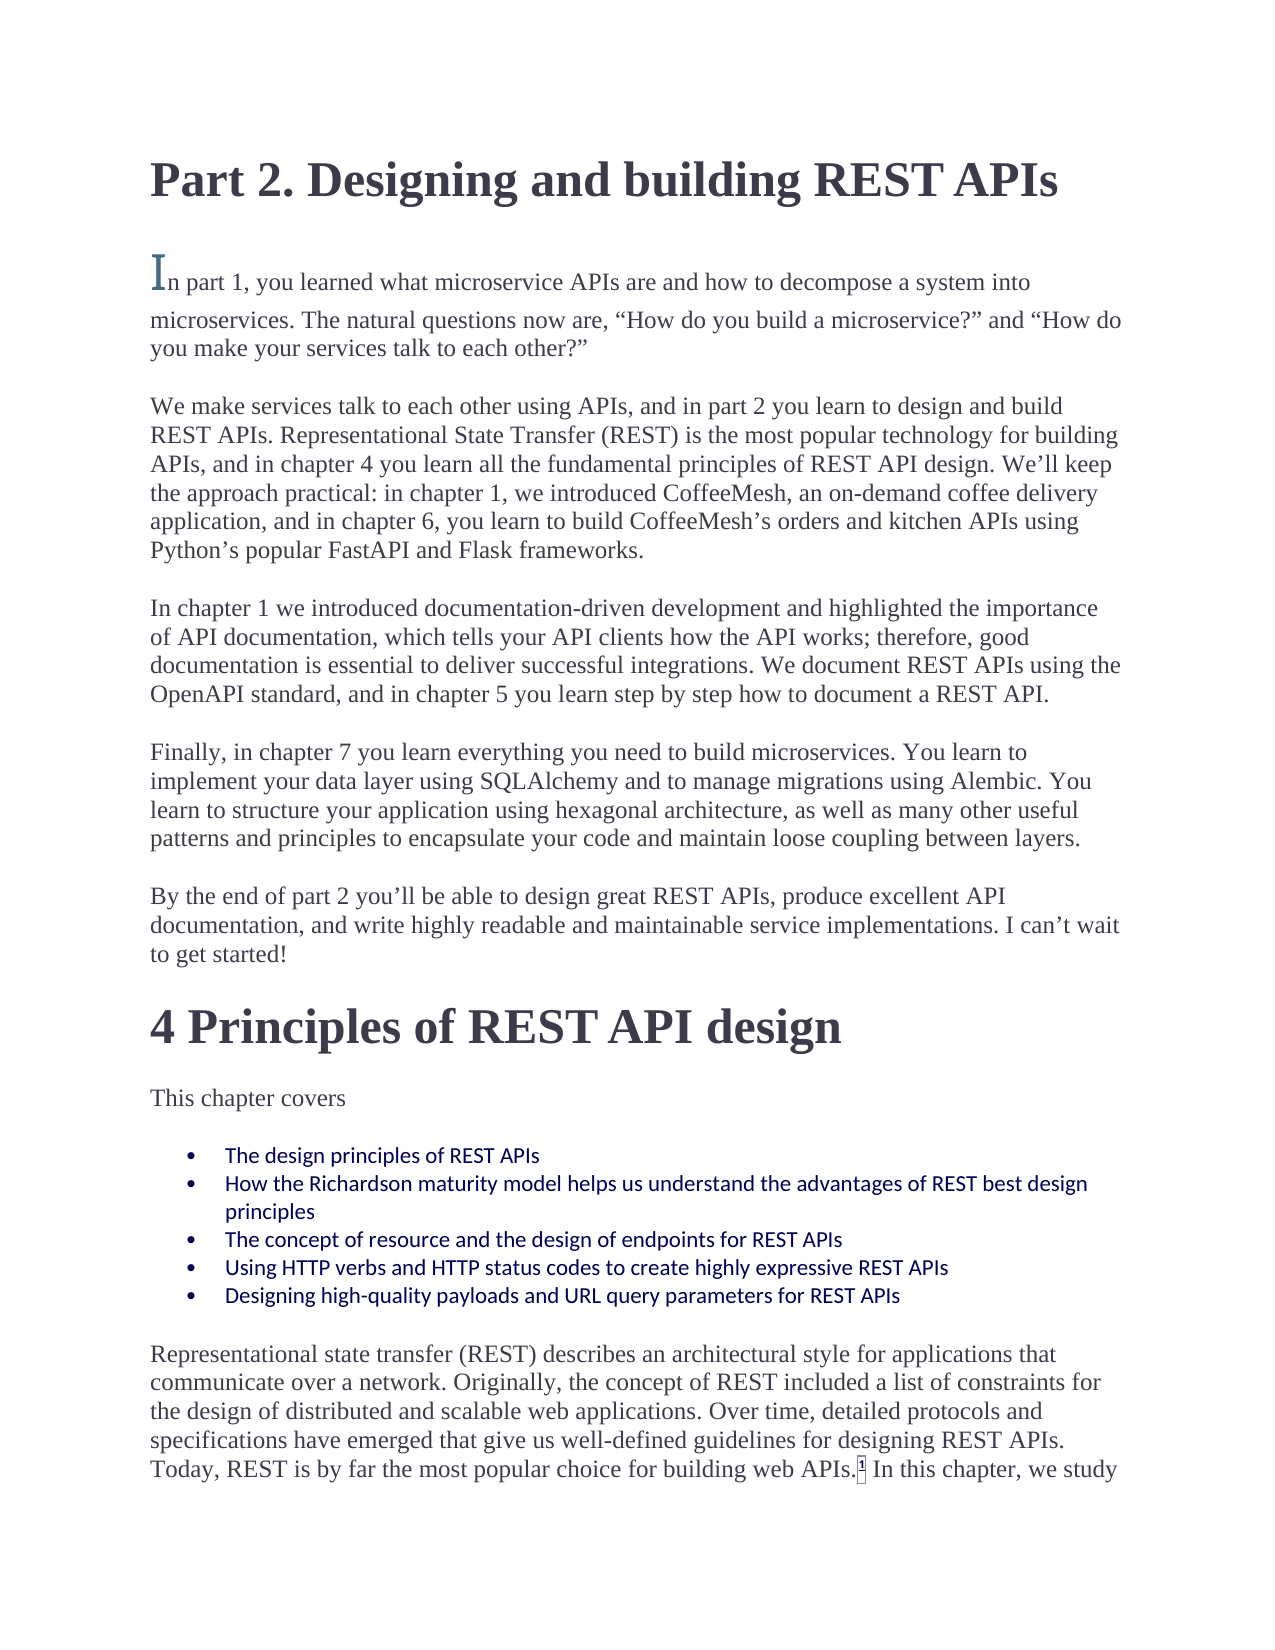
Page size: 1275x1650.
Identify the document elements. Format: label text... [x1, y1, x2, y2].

text Part 2. Designing and building REST APIs [150, 150, 1125, 207]
text This chapter covers [150, 1083, 1125, 1112]
list How the Richardson maturity model helps us understand the advantages of REST best design principles [187, 1169, 1125, 1226]
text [150, 1339, 1125, 1484]
text In chapter 1 we introduced documentation-driven development and highlighted the importance of API documentation, which tells your API clients how the API works; therefore, good documentation is essential to deliver successful integrations. We document REST APIs using the OpenAPI standard, and in chapter 5 you learn step by step how to document a REST API. [150, 593, 1125, 708]
text We make services talk to each other using APIs, and in part 2 you learn to design and build REST APIs. Representational State Transfer (REST) is the most popular technology for building APIs, and in chapter 4 you learn all the fundamental principles of REST API design. We’ll keep the approach practical: in chapter 1, we introduced CoffeeMesh, an on-demand coffee delivery application, and in chapter 6, you learn to build CoffeeMesh’s orders and kitchen APIs using Python’s popular FastAPI and Flask frameworks. [150, 391, 1125, 564]
list Using HTTP verbs and HTTP status codes to create highly expressive REST APIs [187, 1253, 1125, 1282]
text By the end of part 2 you’ll be able to design great REST APIs, produce excellent API documentation, and write highly readable and maintainable service implementations. I can’t wait to get started! [150, 881, 1125, 968]
list Designing high-quality payloads and URL query parameters for REST APIs [187, 1282, 1125, 1309]
list The design principles of REST APIs [187, 1141, 1125, 1169]
subtitle 4 Principles of REST API design [150, 997, 1125, 1054]
list The concept of resource and the design of endpoints for REST APIs [187, 1226, 1125, 1253]
text In part 1, you learned what microservice APIs are and how to decompose a system into microservices. The natural questions now are, “How do you build a microservice?” and “How do you make your services talk to each other?” [150, 237, 1125, 362]
text Finally, in chapter 7 you learn everything you need to build microservices. You learn to implement your data layer using SQLAlchemy and to manage migrations using Alembic. You learn to structure your application using hexagonal architecture, as well as many other useful patterns and principles to encapsulate your code and maintain loose coupling between layers. [150, 737, 1125, 852]
